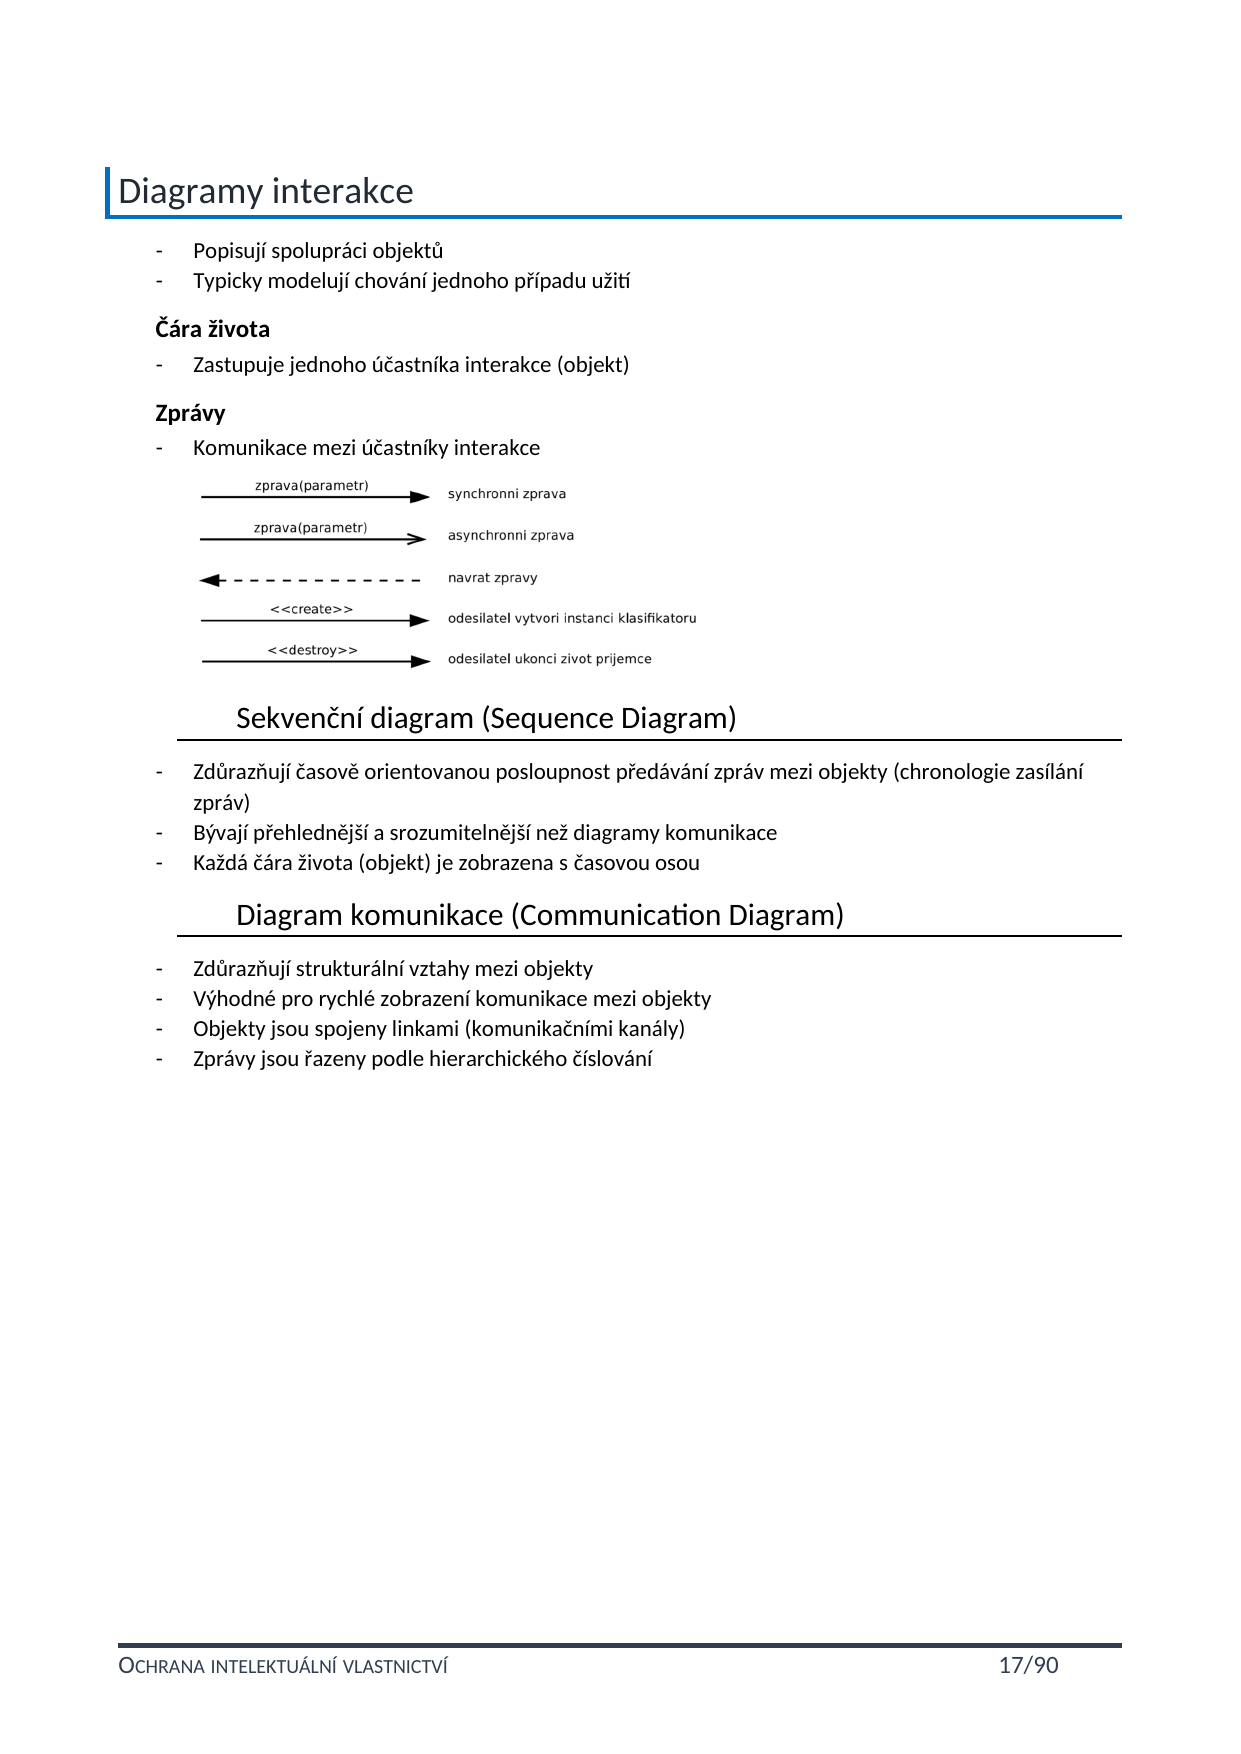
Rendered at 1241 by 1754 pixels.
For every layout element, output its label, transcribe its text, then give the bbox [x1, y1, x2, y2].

text Čára života [155, 313, 1122, 343]
list Každá čára života (objekt) je zobrazena s časovou osou [156, 848, 1122, 876]
list Komunikace mezi účastníky interakce [156, 433, 1122, 461]
list Bývají přehlednější a srozumitelnější než diagramy komunikace [156, 818, 1122, 846]
list Objekty jsou spojeny linkami (komunikačními kanály) [156, 1014, 1122, 1042]
list Popisují spolupráci objektů [156, 236, 1122, 264]
subtitle Diagram komunikace (Communication Diagram) [177, 895, 1122, 935]
subtitle Diagramy interakce [110, 167, 1122, 215]
list Typicky modelují chování jednoho případu užití [156, 266, 1122, 294]
list Zprávy jsou řazeny podle hierarchického číslování [156, 1044, 1122, 1073]
list Zdůrazňují časově orientovanou posloupnost předávání zpráv mezi objekty (chronologie zasílání zpráv) [156, 757, 1122, 816]
subtitle Sekvenční diagram (Sequence Diagram) [177, 698, 1122, 739]
picture [193, 463, 711, 680]
list Zastupuje jednoho účastníka interakce (objekt) [156, 350, 1122, 378]
list Výhodné pro rychlé zobrazení komunikace mezi objekty [156, 984, 1122, 1012]
list Zdůrazňují strukturální vztahy mezi objekty [156, 954, 1122, 982]
text Zprávy [155, 397, 1122, 427]
